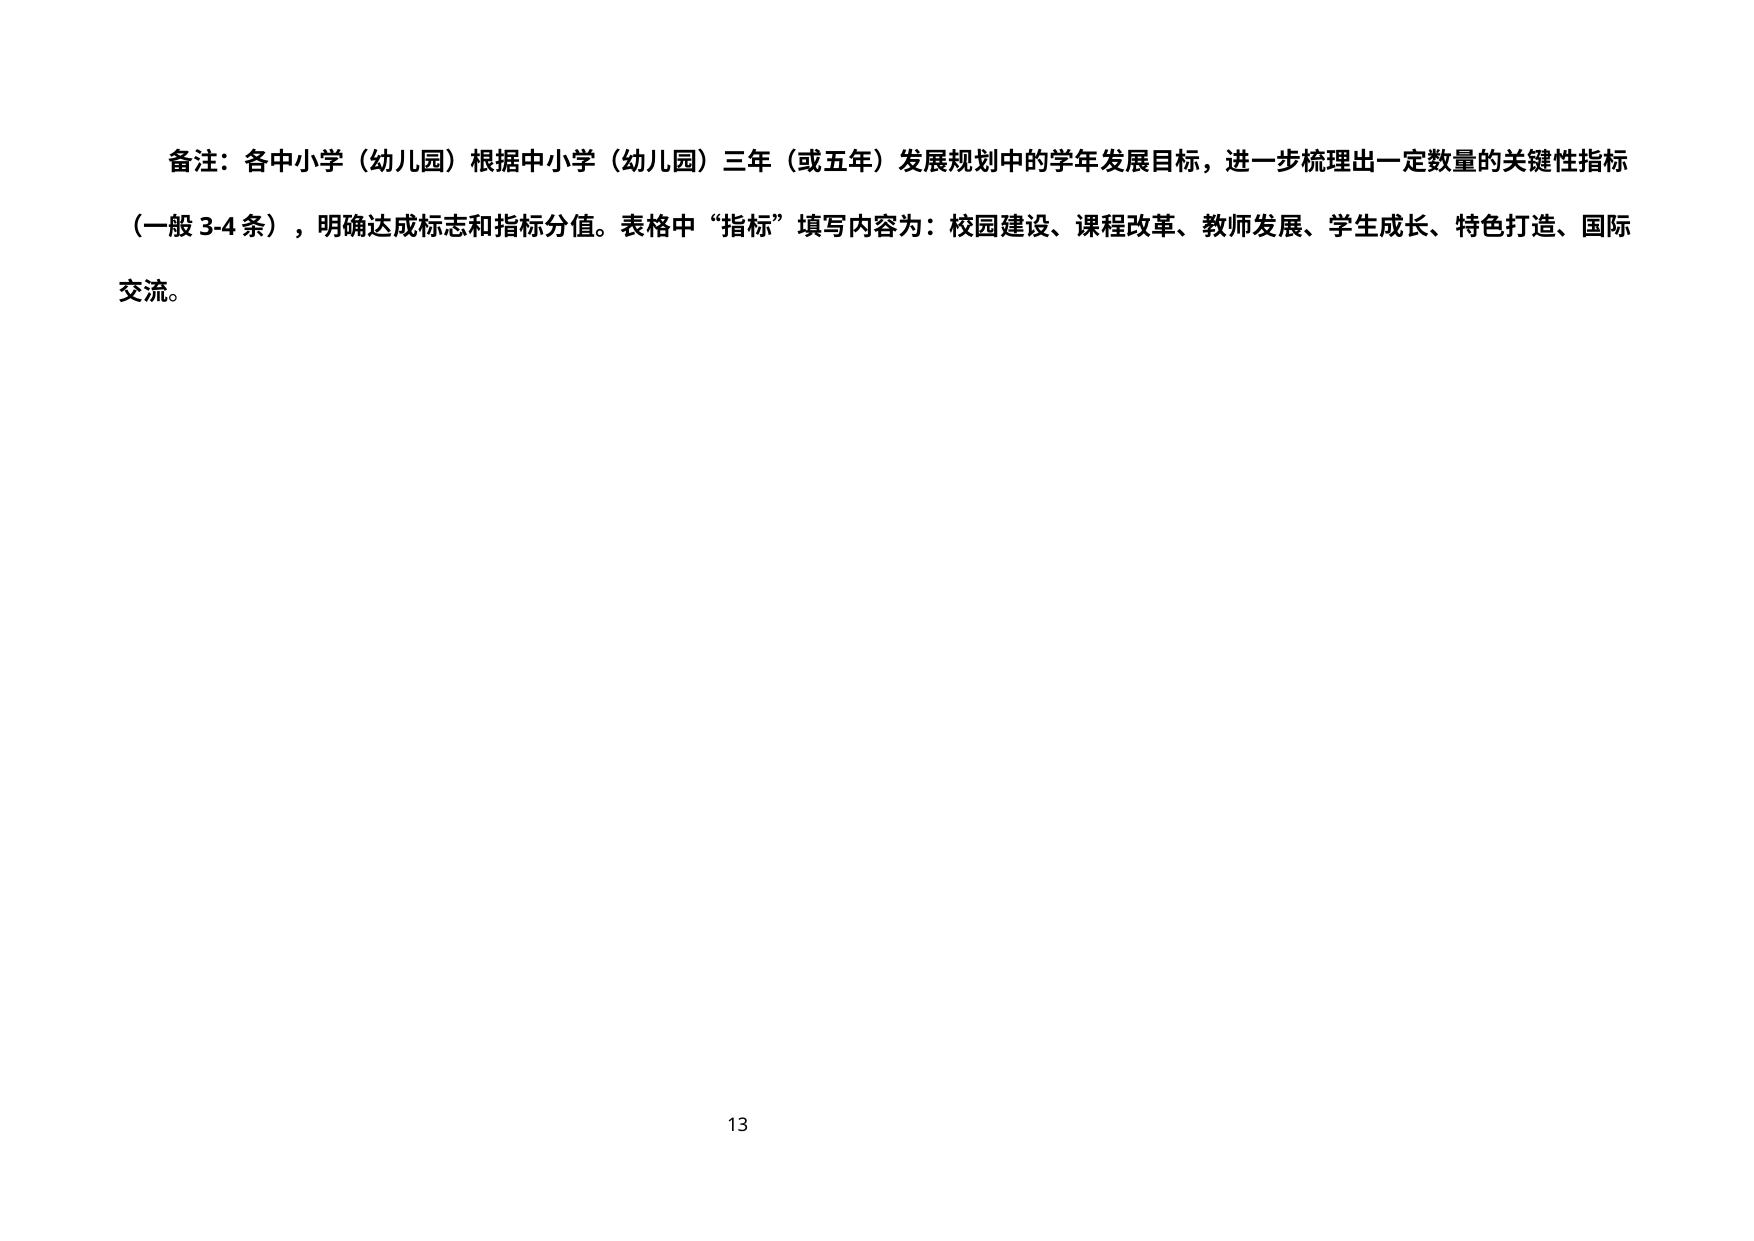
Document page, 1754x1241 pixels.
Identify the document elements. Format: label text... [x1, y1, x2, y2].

text 备注：各中小学（幼儿园）根据中小学（幼儿园）三年（或五年）发展规划中的学年发展目标，进一步梳理出一定数量的关键性指标（一般3-4条），明确达成标志和指标分值。表格中“指标”填写内容为：校园建设、课程改革、教师发展、学生成长、特色打造、国际交流。 [118, 127, 1636, 322]
